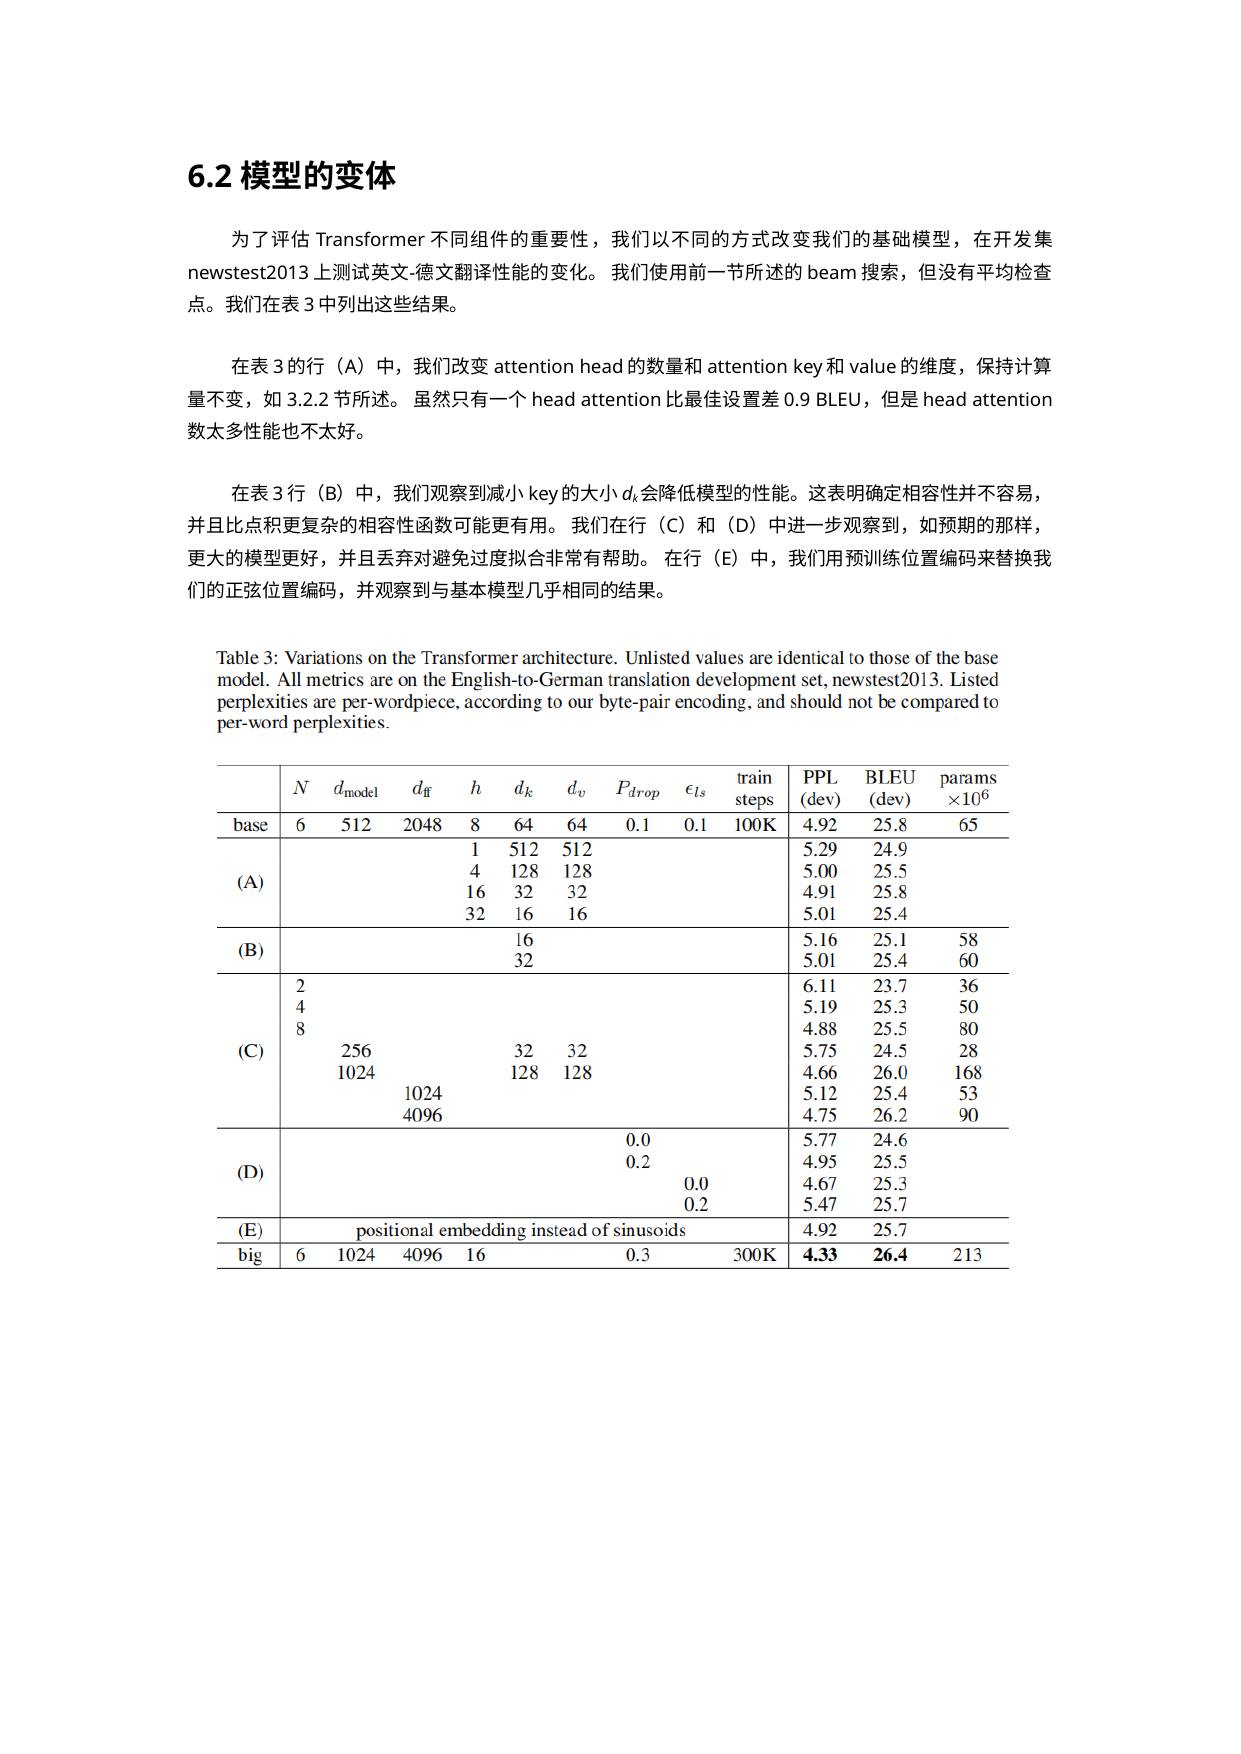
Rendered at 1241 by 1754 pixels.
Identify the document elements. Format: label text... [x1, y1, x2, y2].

picture [187, 635, 1053, 1290]
text 为了评估Transformer不同组件的重要性，我们以不同的方式改变我们的基础模型，在开发集newstest2013上测试英文-德文翻译性能的变化。 我们使用前一节所述的beam搜索，但没有平均检查点。我们在表3中列出这些结果。 [187, 222, 1053, 320]
text 在表3行（B）中，我们观察到减小key的大小dk会降低模型的性能。这表明确定相容性并不容易，并且比点积更复杂的相容性函数可能更有用。 我们在行（C）和（D）中进一步观察到，如预期的那样，更大的模型更好，并且丢弃对避免过度拟合非常有帮助。 在行（E）中，我们用预训练位置编码来替换我们的正弦位置编码，并观察到与基本模型几乎相同的结果。 [187, 476, 1053, 606]
text 6.2 模型的变体 [187, 162, 1053, 193]
text 在表3的行（A）中，我们改变attention head的数量和attention key和value的维度，保持计算量不变，如3.2.2节所述。 虽然只有一个head attention比最佳设置差0.9 BLEU，但是head attention数太多性能也不太好。 [187, 349, 1053, 447]
